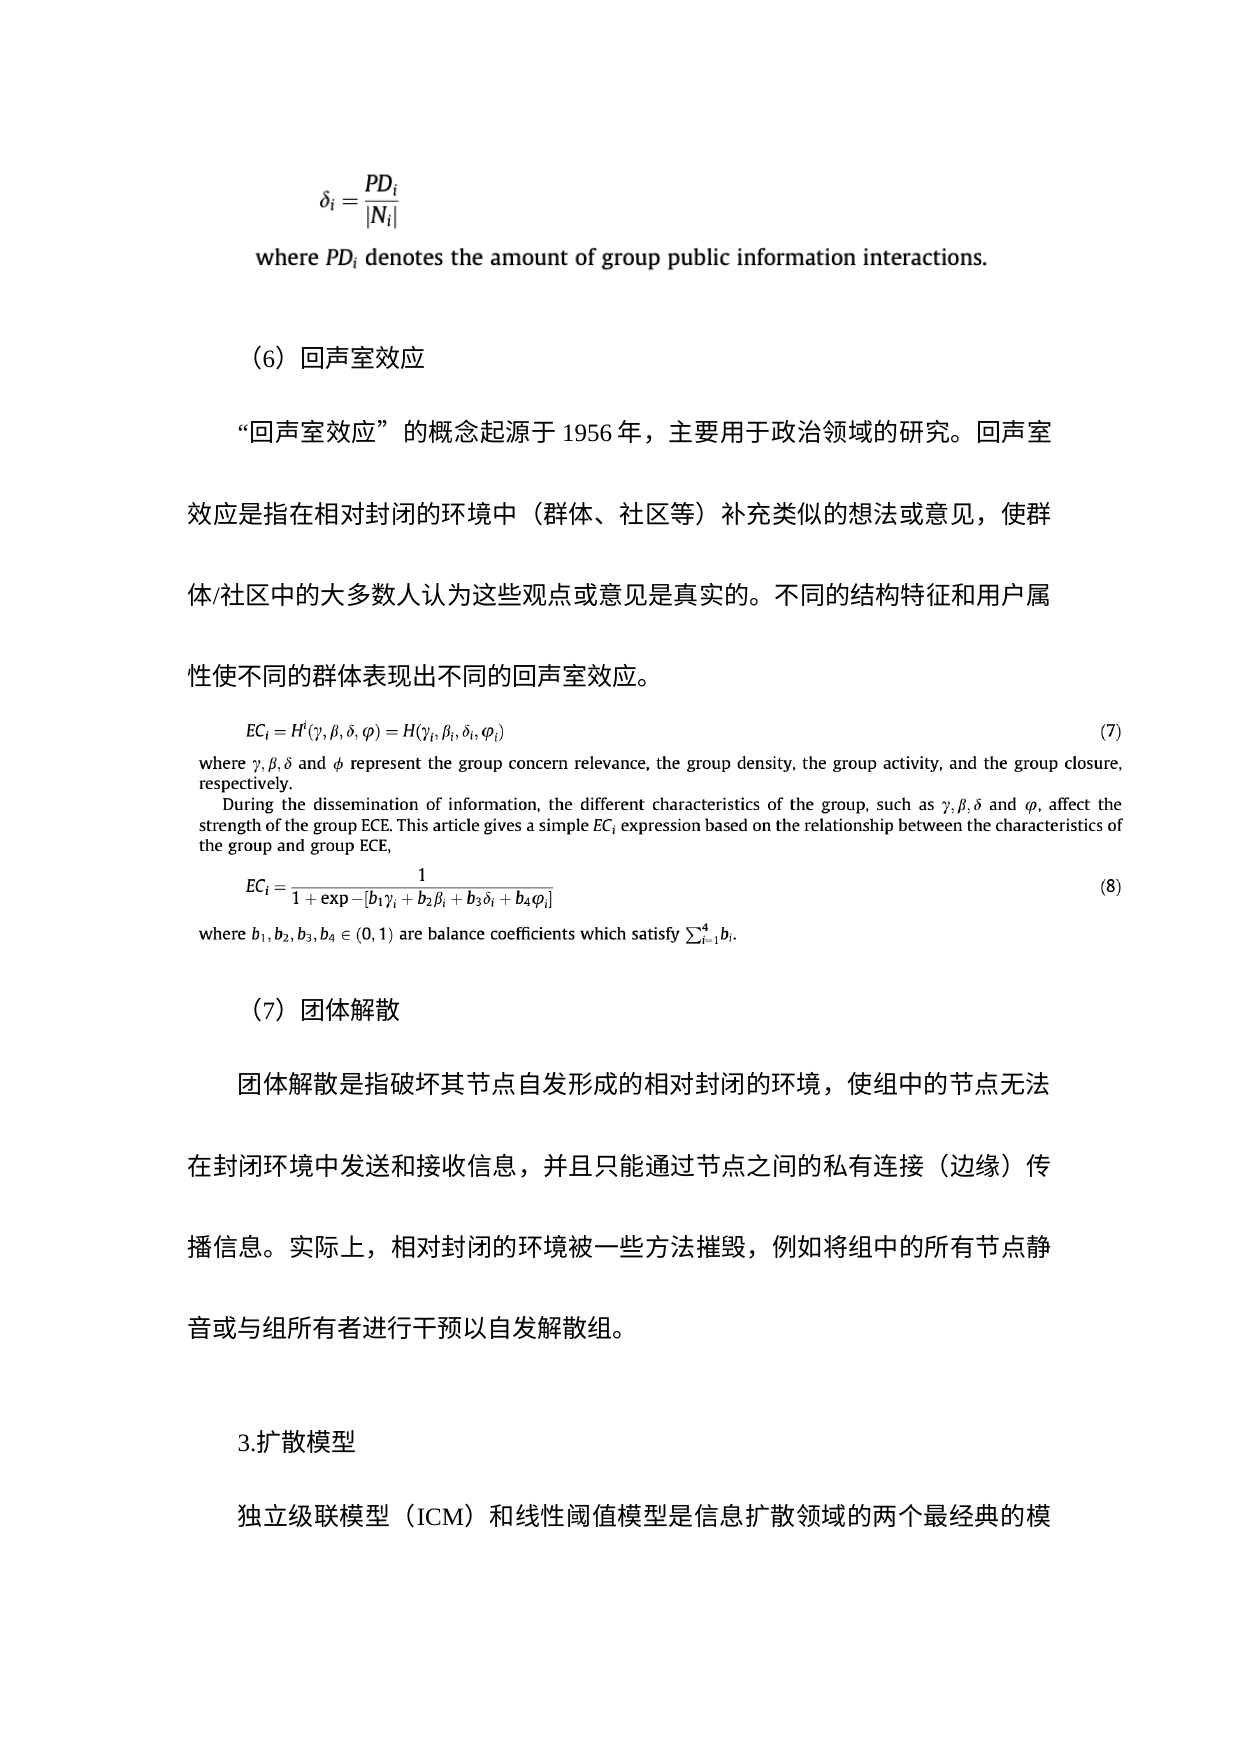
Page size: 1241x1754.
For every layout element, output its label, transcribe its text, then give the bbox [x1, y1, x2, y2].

text 3.扩散模型 [187, 1408, 1053, 1473]
text 团体解散是指破坏其节点自发形成的相对封闭的环境，使组中的节点无法在封闭环境中发送和接收信息，并且只能通过节点之间的私有连接（边缘）传播信息。实际上，相对封闭的环境被一些方法摧毁，例如将组中的所有节点静音或与组所有者进行干预以自发解散组。 [187, 1050, 1053, 1359]
text （7）团体解散 [187, 976, 1053, 1041]
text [187, 1482, 1053, 1547]
picture [187, 716, 1138, 951]
text “回声室效应”的概念起源于1956年，主要用于政治领域的研究。回声室效应是指在相对封闭的环境中（群体、社区等）补充类似的想法或意见，使群体/社区中的大多数人认为这些观点或意见是真实的。不同的结构特征和用户属性使不同的群体表现出不同的回声室效应。 [187, 398, 1053, 707]
picture [242, 162, 1053, 304]
text （6）回声室效应 [187, 324, 1053, 389]
